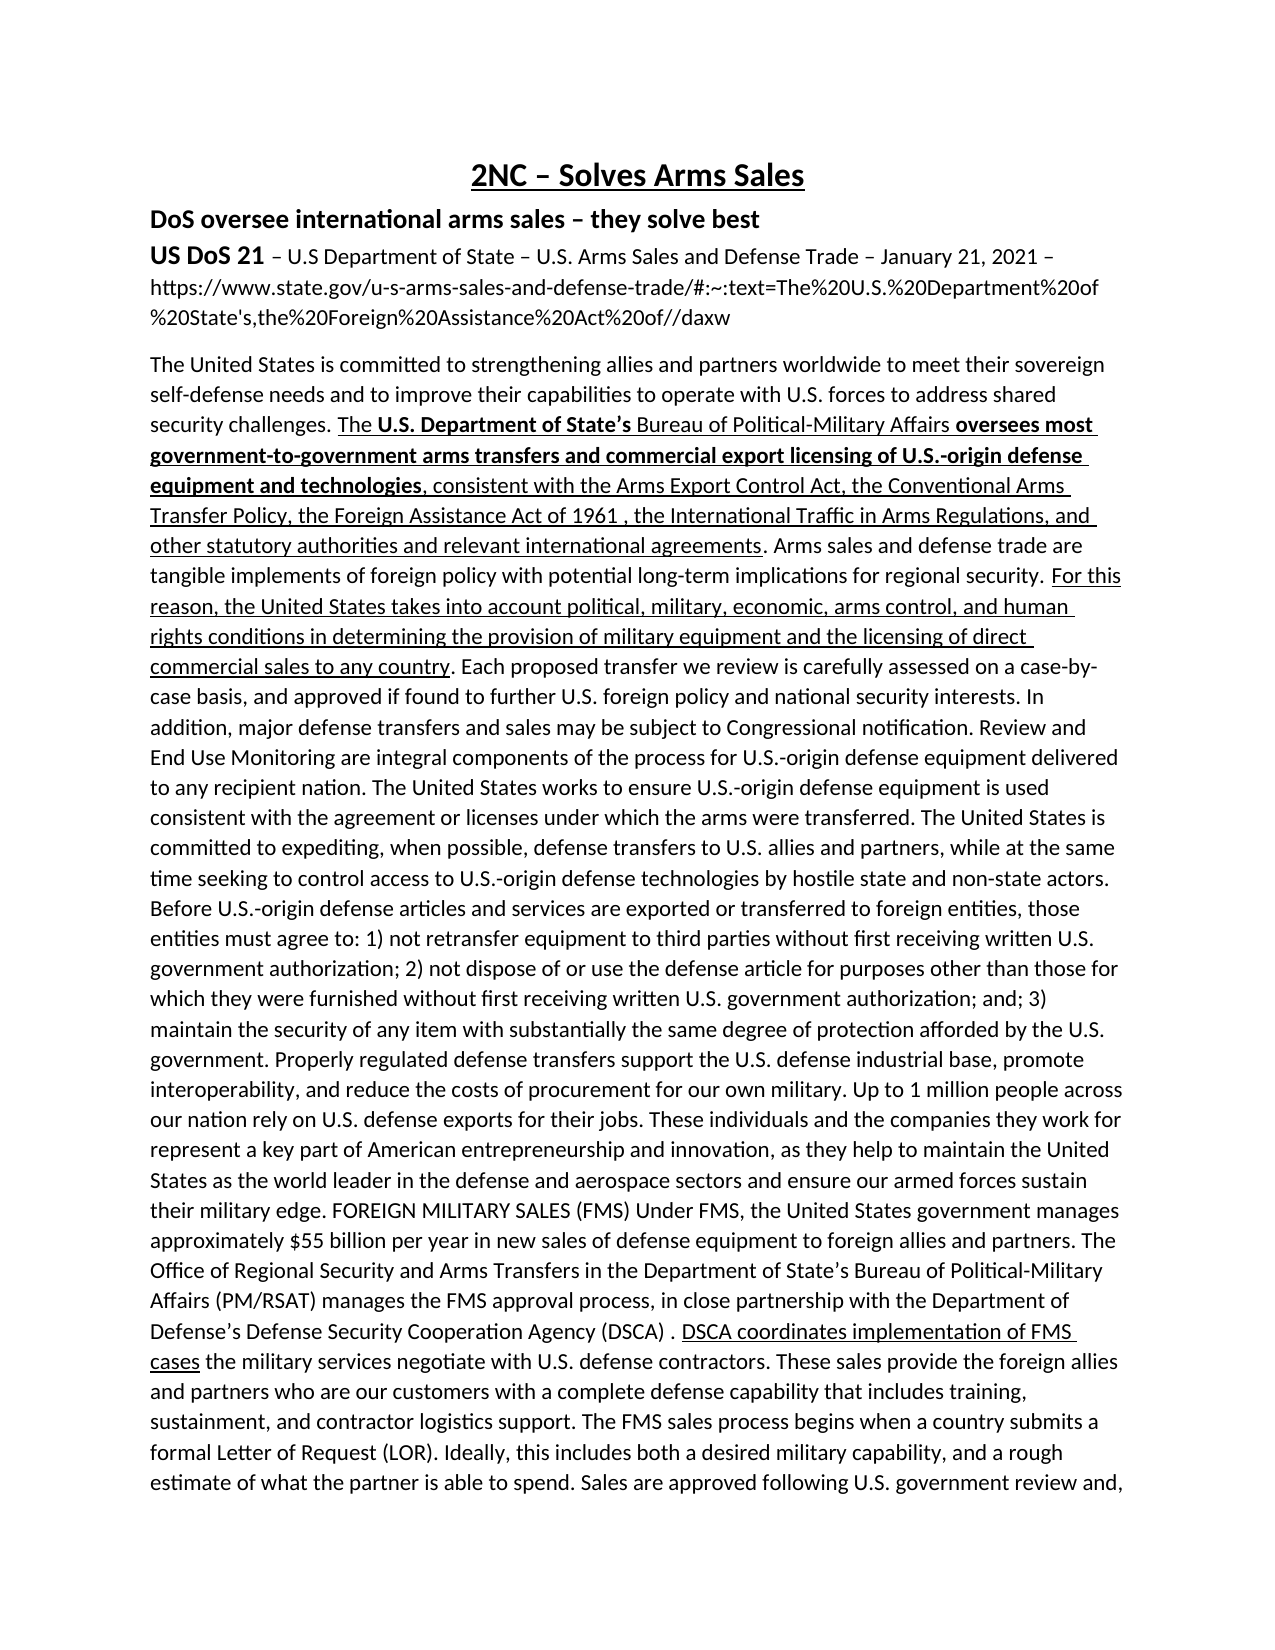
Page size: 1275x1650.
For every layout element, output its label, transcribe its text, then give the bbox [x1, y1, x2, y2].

subtitle 2NC – Solves Arms Sales [150, 154, 1125, 195]
subtitle DoS oversee international arms sales – they solve best [150, 202, 1125, 235]
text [150, 350, 1125, 1496]
text US DoS 21 – U.S Department of State – U.S. Arms Sales and Defense Trade – January 21, 2021 – https://www.state.gov/u-s-arms-sales-and-defense-trade/#:~:text=The%20U.S.%20Department%20of%20State's,the%20Foreign%20Assistance%20Act%20of//daxw [150, 238, 1125, 331]
